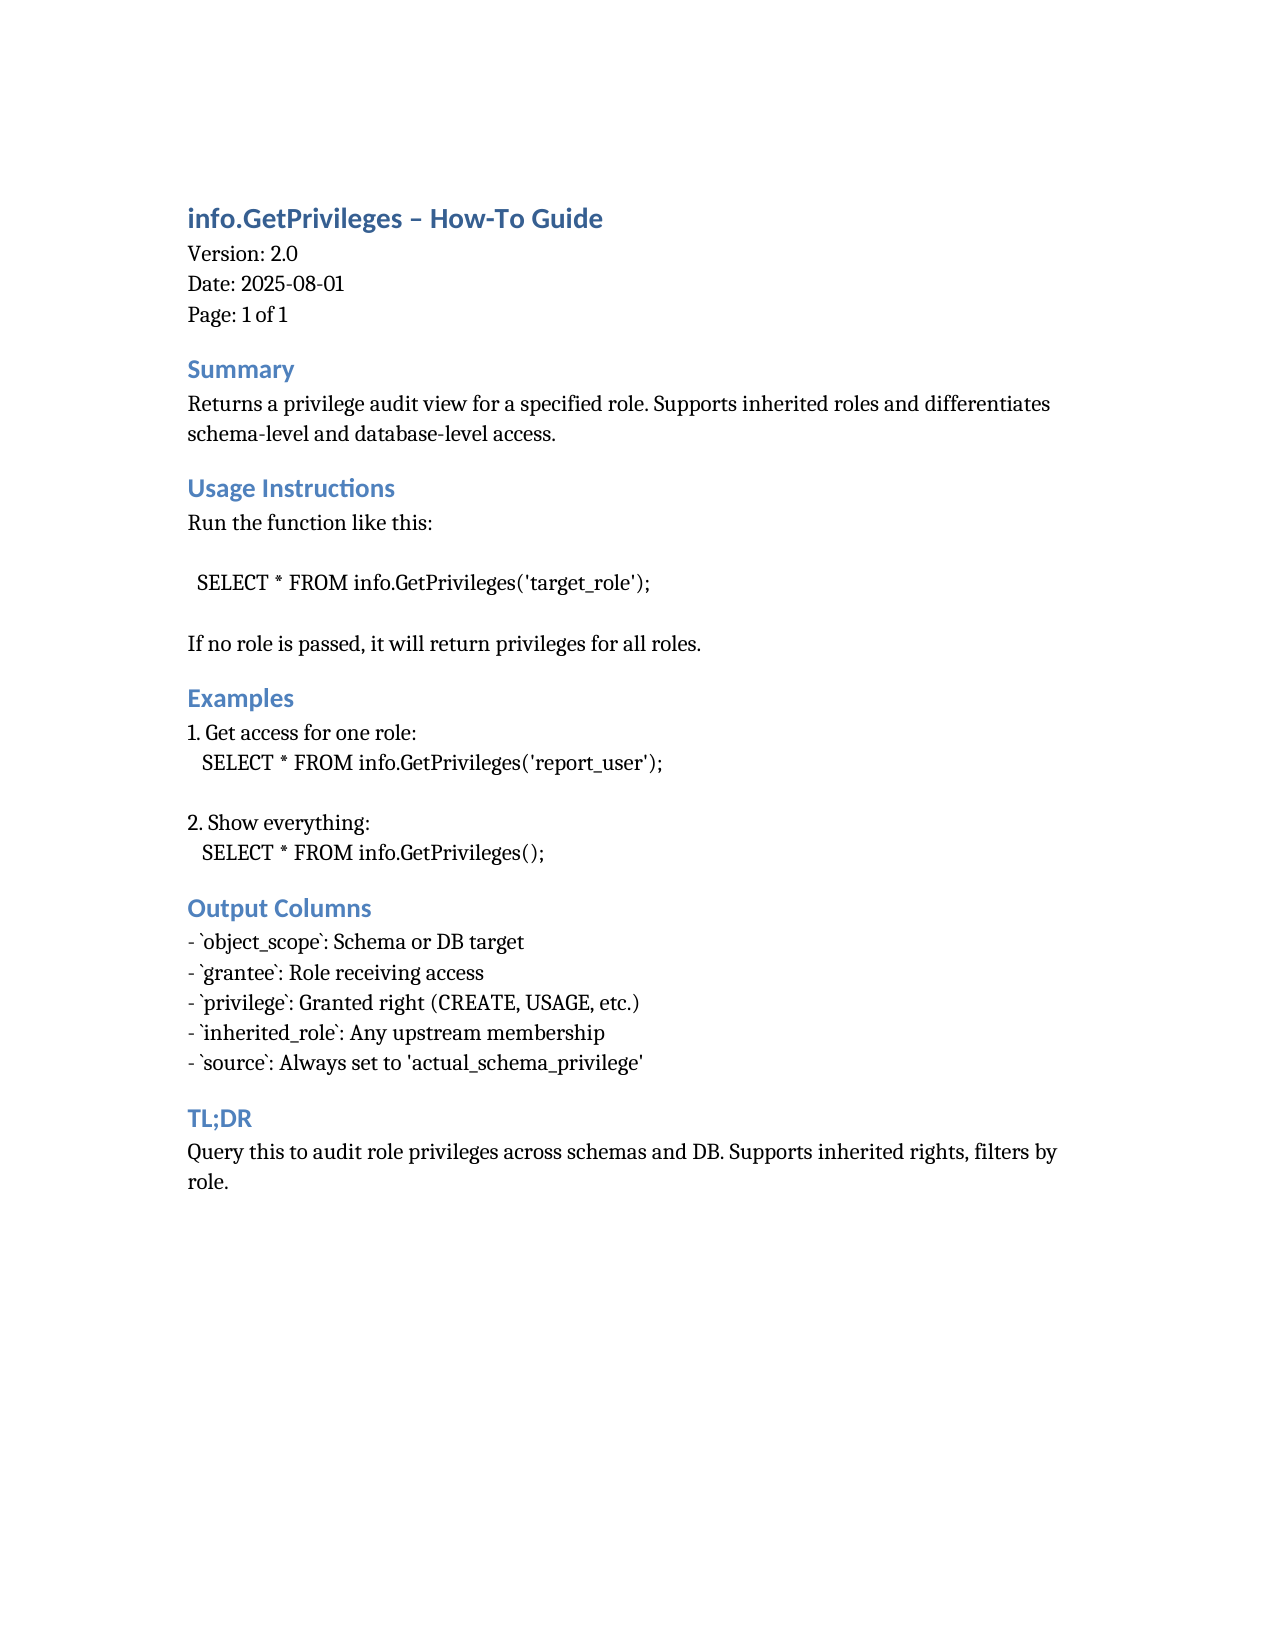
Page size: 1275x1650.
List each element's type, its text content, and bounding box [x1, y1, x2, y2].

text Run the function like this: SELECT * FROM info.GetPrivileges('target_role'); If no role is passed, it will return privileges for all roles. [187, 509, 1087, 657]
subtitle TL;DR [187, 1101, 1087, 1134]
text Returns a privilege audit view for a specified role. Supports inherited roles and differentiates schema-level and database-level access. [187, 390, 1087, 447]
subtitle Examples [187, 681, 1087, 714]
subtitle Output Columns [187, 891, 1087, 924]
text Version: 2.0 Date: 2025-08-01 Page: 1 of 1 [187, 241, 1087, 328]
subtitle Summary [187, 352, 1087, 385]
text - `object_scope`: Schema or DB target - `grantee`: Role receiving access - `privilege`: Granted right (CREATE, USAGE, etc.) - `inherited_role`: Any upstream membership - `source`: Always set to 'actual_schema_privilege' [187, 929, 1087, 1076]
text Query this to audit role privileges across schemas and DB. Supports inherited rights, filters by role. [187, 1139, 1087, 1195]
text 1. Get access for one role: SELECT * FROM info.GetPrivileges('report_user'); 2. Show everything: SELECT * FROM info.GetPrivileges(); [187, 719, 1087, 866]
subtitle Usage Instructions [187, 472, 1087, 504]
subtitle info.GetPrivileges – How-To Guide [187, 200, 1087, 236]
